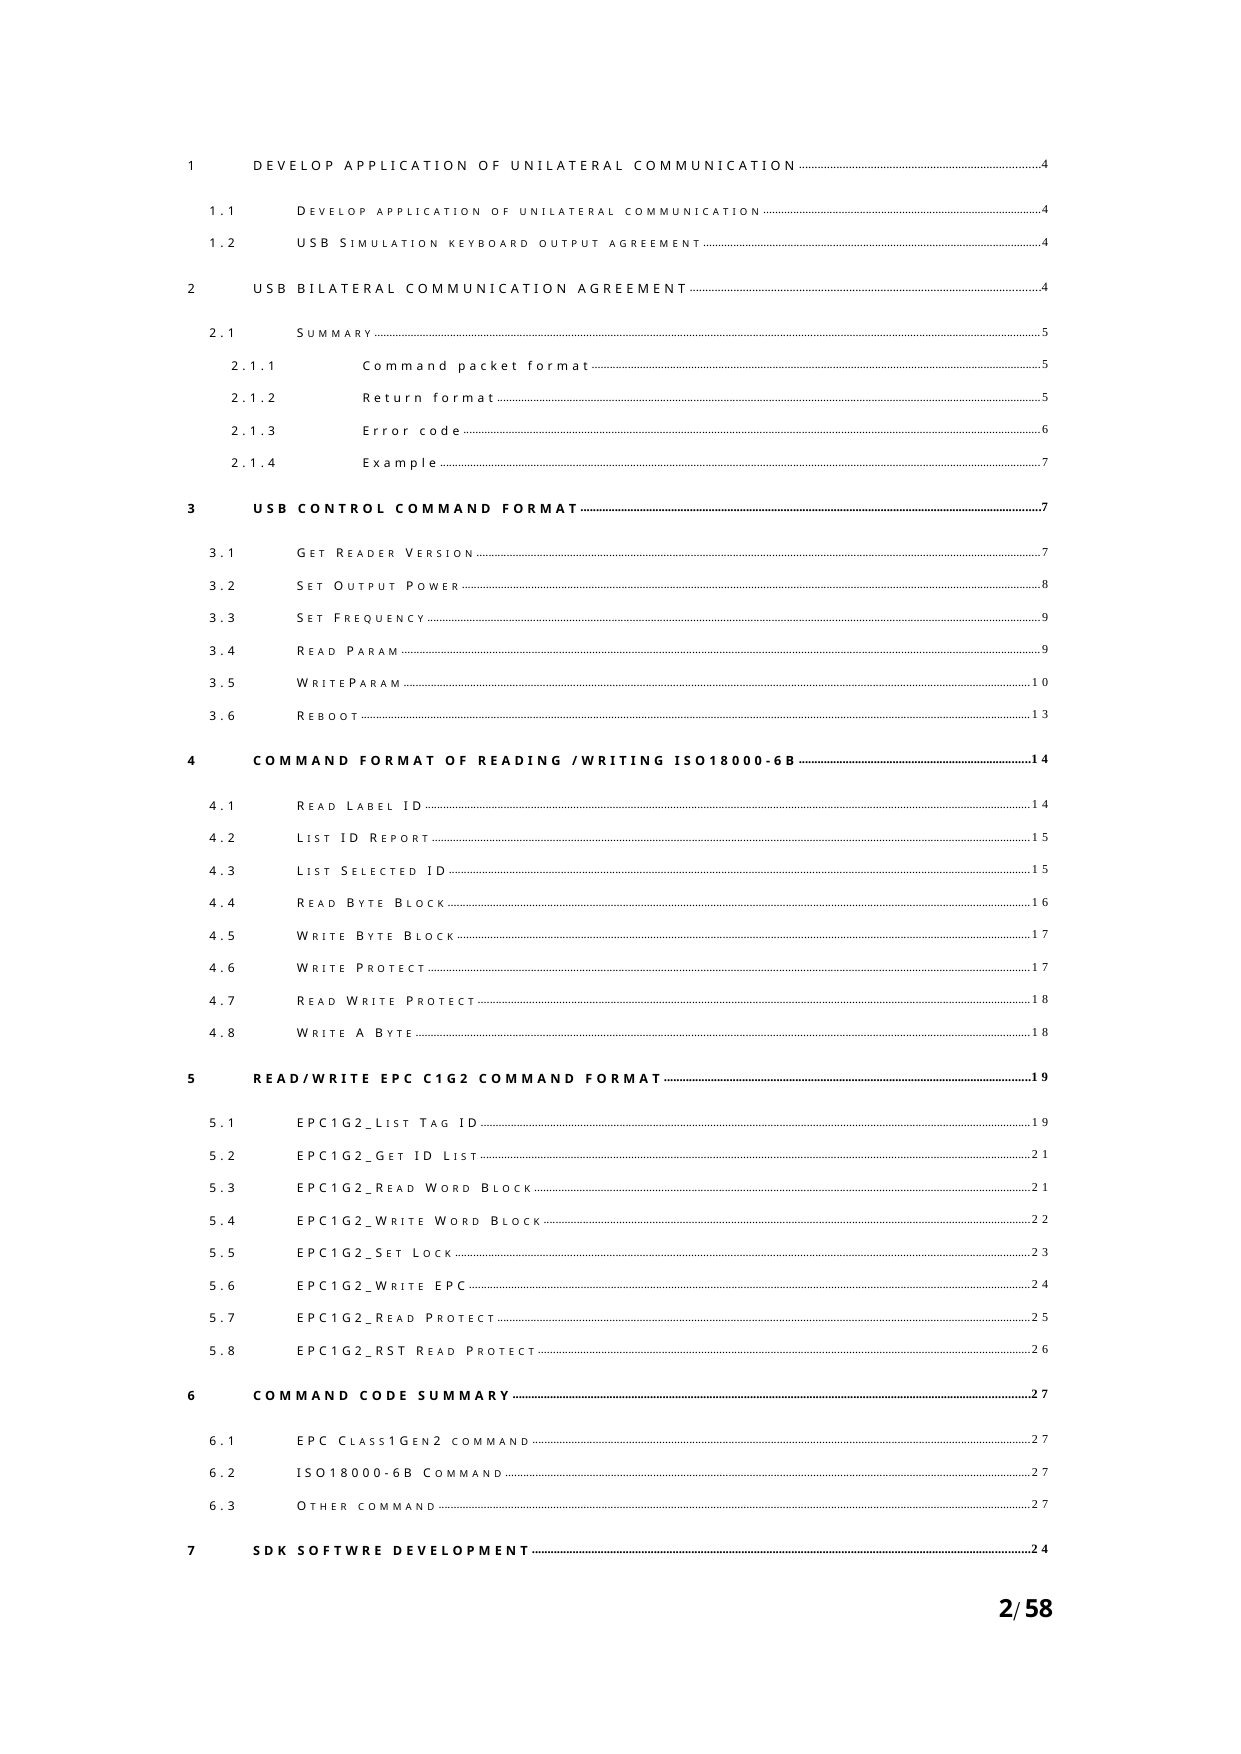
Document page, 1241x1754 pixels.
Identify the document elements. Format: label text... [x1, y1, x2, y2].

text 4 Command format of reading /writing ISO18000-6B 14 [187, 751, 1053, 783]
text 6.3 Other command 27 [209, 1496, 1053, 1528]
text 3.6 Reboot 13 [209, 706, 1053, 738]
text 7 sdk sOFTWRE DEVELOPMENT 24 [187, 1541, 1053, 1573]
text 3.5 WriteParam 10 [209, 673, 1053, 706]
text 5.6 EPC1G2_Write EPC 24 [209, 1276, 1053, 1308]
text 4.3 List Selected ID 15 [209, 861, 1053, 893]
text 3.3 Set Frequency 9 [209, 608, 1053, 641]
text 4.1 Read Label ID 14 [209, 796, 1053, 828]
text 3.1 Get Reader Version 7 [209, 543, 1053, 576]
text 4.6 Write Protect 17 [209, 958, 1053, 991]
text 3 USB control command format 7 [187, 498, 1053, 531]
text 5.2 EPC1G2_Get ID List 21 [209, 1146, 1053, 1178]
text 5 Read/write EPC C1G2 command format 19 [187, 1068, 1053, 1101]
text 5.5 EPC1G2_Set Lock 23 [209, 1243, 1053, 1276]
text 1 Develop application of unilateral communication 4 [187, 156, 1053, 188]
text 2.1 Summary 5 [209, 323, 1053, 356]
text 5.4 EPC1G2_Write Word Block 22 [209, 1211, 1053, 1243]
text 4.4 Read Byte Block 16 [209, 893, 1053, 926]
text 4.8 Write A Byte 18 [209, 1023, 1053, 1056]
text 2 USB bilateral communication agreement 4 [187, 278, 1053, 311]
text 5.3 EPC1G2_Read Word Block 21 [209, 1178, 1053, 1211]
text 4.7 Read Write Protect 18 [209, 991, 1053, 1023]
text 2.1.4 Example 7 [231, 453, 1053, 486]
text 4.2 List ID Report 15 [209, 828, 1053, 861]
text 1.2 USB Simulation keyboard output agreement 4 [209, 233, 1053, 266]
text 2.1.1 Command packet format 5 [231, 356, 1053, 388]
text 5.1 EPC1G2_List Tag ID 19 [209, 1113, 1053, 1146]
text 6 Command code summary 27 [187, 1386, 1053, 1418]
text 3.4 Read Param 9 [209, 641, 1053, 673]
text 3.2 Set Output Power 8 [209, 576, 1053, 608]
text 2.1.2 Return format 5 [231, 388, 1053, 421]
text 5.8 EPC1G2_RST Read Protect 26 [209, 1341, 1053, 1373]
text 2.1.3 Error code 6 [231, 421, 1053, 453]
text 1.1 Develop application of unilateral communication 4 [209, 201, 1053, 233]
text 6.1 EPC Class1Gen2 command 27 [209, 1431, 1053, 1463]
text 5.7 EPC1G2_Read Protect 25 [209, 1308, 1053, 1341]
text 6.2 ISO18000-6B Command 27 [209, 1463, 1053, 1496]
text 4.5 Write Byte Block 17 [209, 926, 1053, 958]
